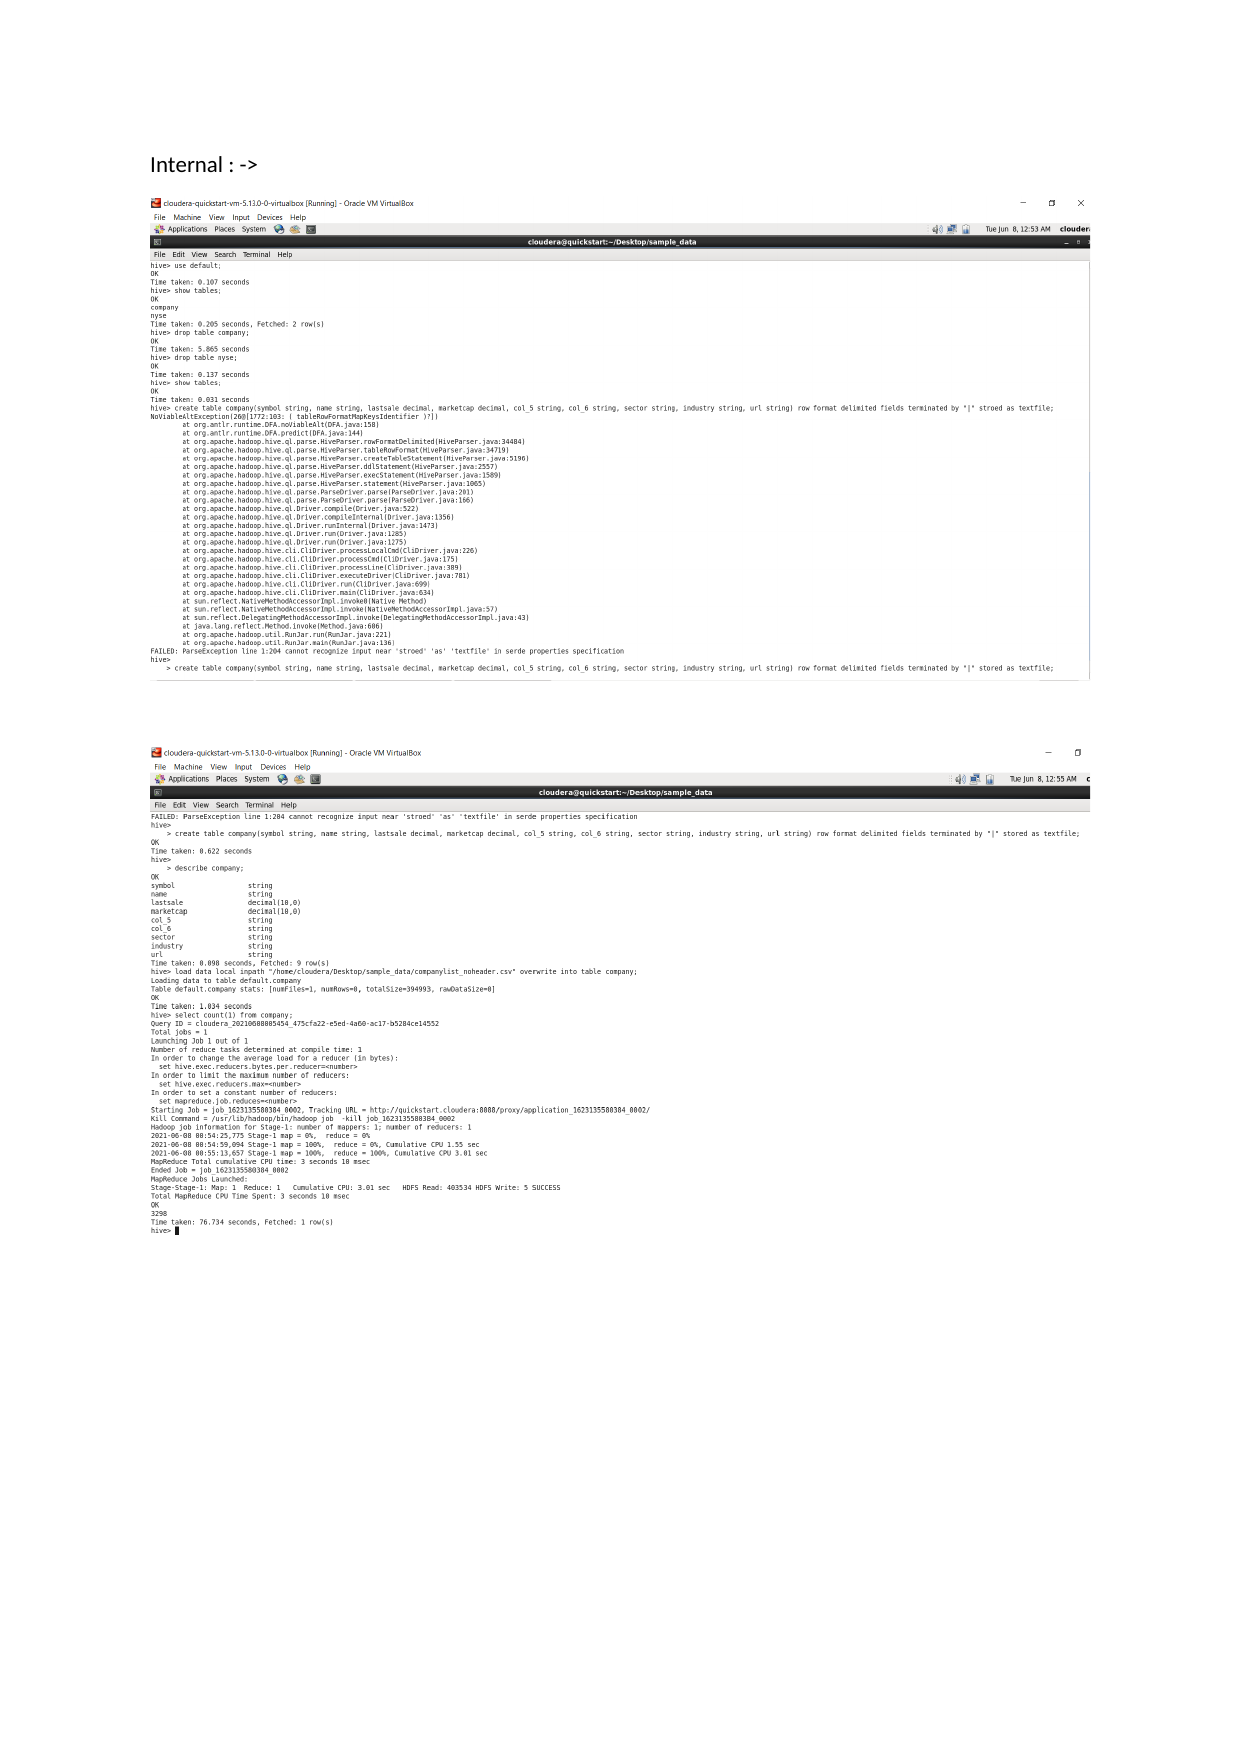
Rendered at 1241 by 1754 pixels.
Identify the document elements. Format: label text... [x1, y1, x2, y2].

picture [150, 196, 1091, 681]
text Internal : -> [150, 150, 1090, 178]
picture [150, 746, 1091, 1239]
